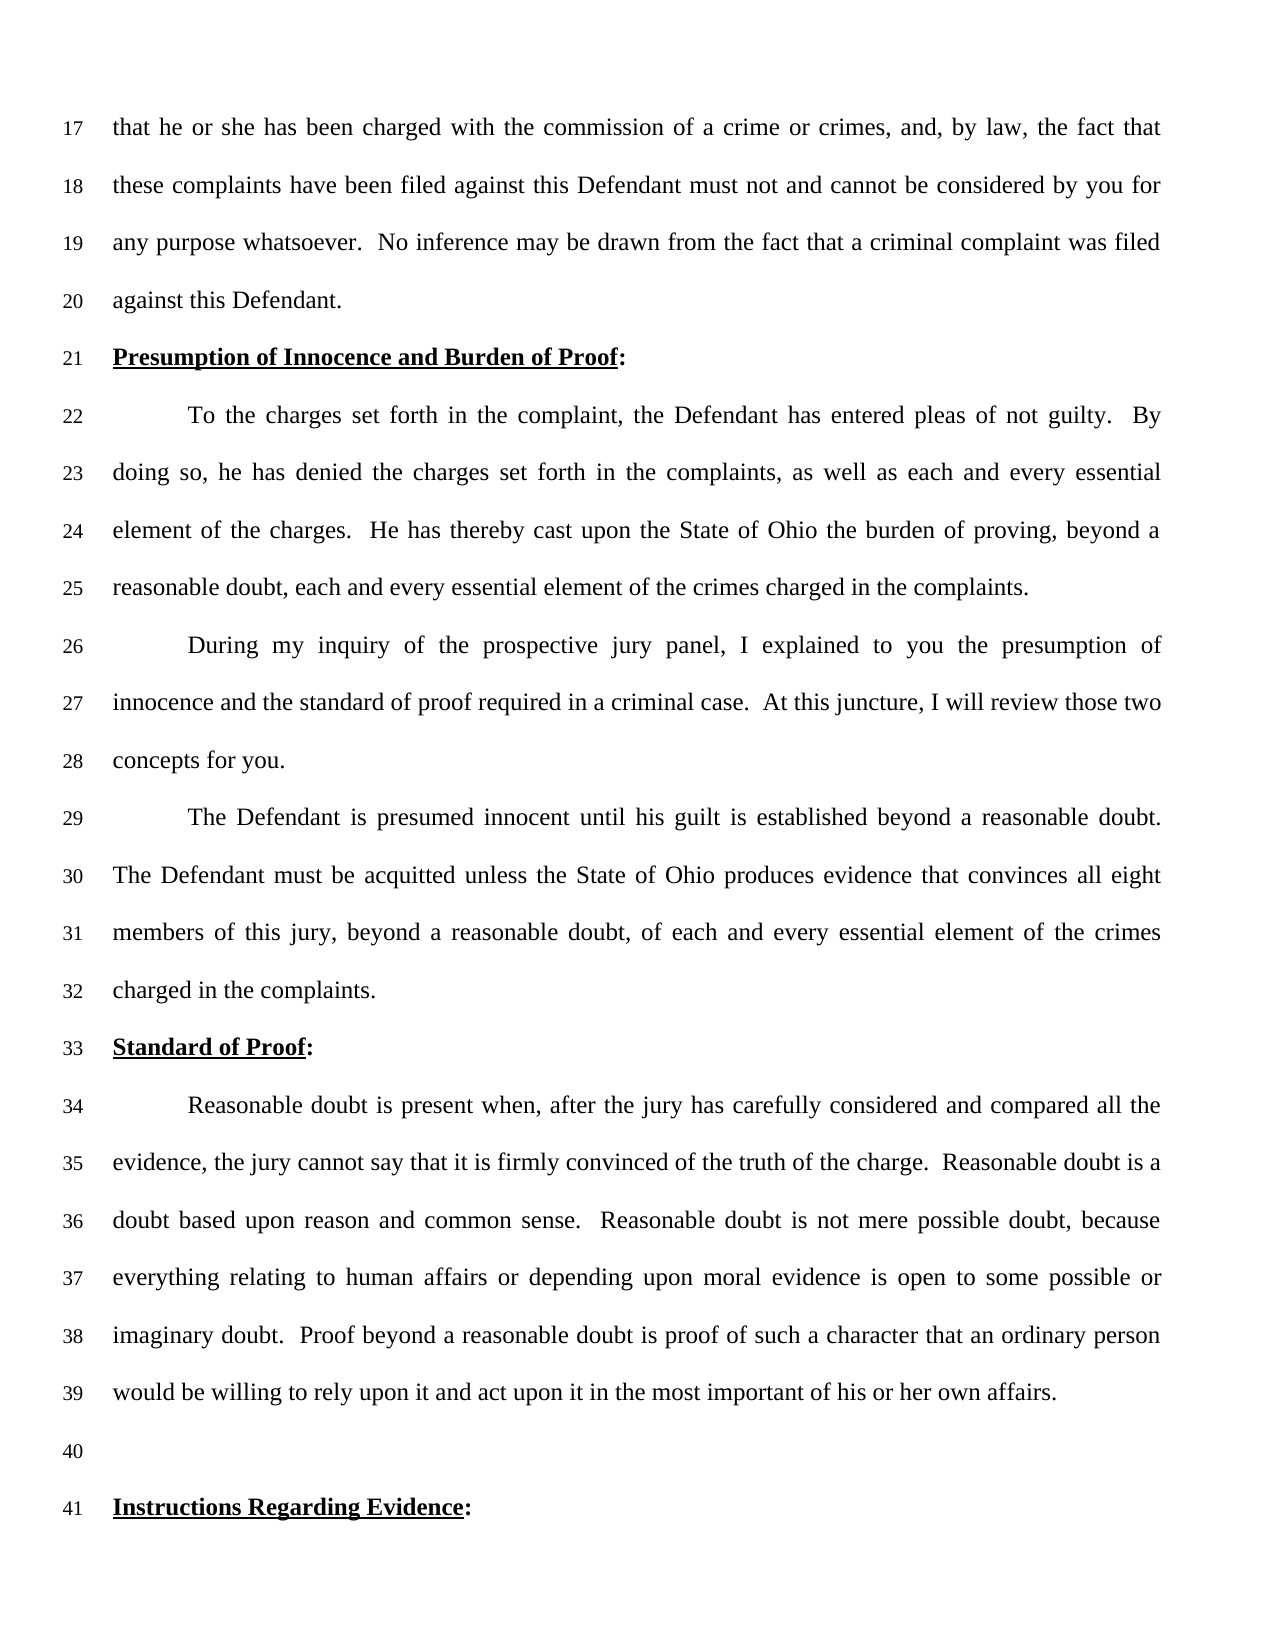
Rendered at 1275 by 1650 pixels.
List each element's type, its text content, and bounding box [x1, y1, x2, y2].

text During my inquiry of the prospective jury panel, I explained to you the presumption of innocence and the standard of proof required in a criminal case. At this juncture, I will review those two concepts for you. [112, 630, 1162, 774]
text Standard of Proof: [112, 1032, 1162, 1061]
text Presumption of Innocence and Burden of Proof: [112, 342, 1162, 371]
text To the charges set forth in the complaint, the Defendant has entered pleas of not guilty. By doing so, he has denied the charges set forth in the complaints, as well as each and every essential element of the charges. He has thereby cast upon the State of Ohio the burden of proving, beyond a reasonable doubt, each and every essential element of the crimes charged in the complaints. [112, 400, 1162, 601]
text Instructions Regarding Evidence: [112, 1492, 1162, 1521]
text The Defendant is presumed innocent until his guilt is established beyond a reasonable doubt. The Defendant must be acquitted unless the State of Ohio produces evidence that convinces all eight members of this jury, beyond a reasonable doubt, of each and every essential element of the crimes charged in the complaints. [112, 802, 1162, 1004]
text Reasonable doubt is present when, after the jury has carefully considered and compared all the evidence, the jury cannot say that it is firmly convinced of the truth of the charge. Reasonable doubt is a doubt based upon reason and common sense. Reasonable doubt is not mere possible doubt, because everything relating to human affairs or depending upon moral evidence is open to some possible or imaginary doubt. Proof beyond a reasonable doubt is proof of such a character that an ordinary person would be willing to rely upon it and act upon it in the most important of his or her own affairs. [112, 1090, 1162, 1406]
